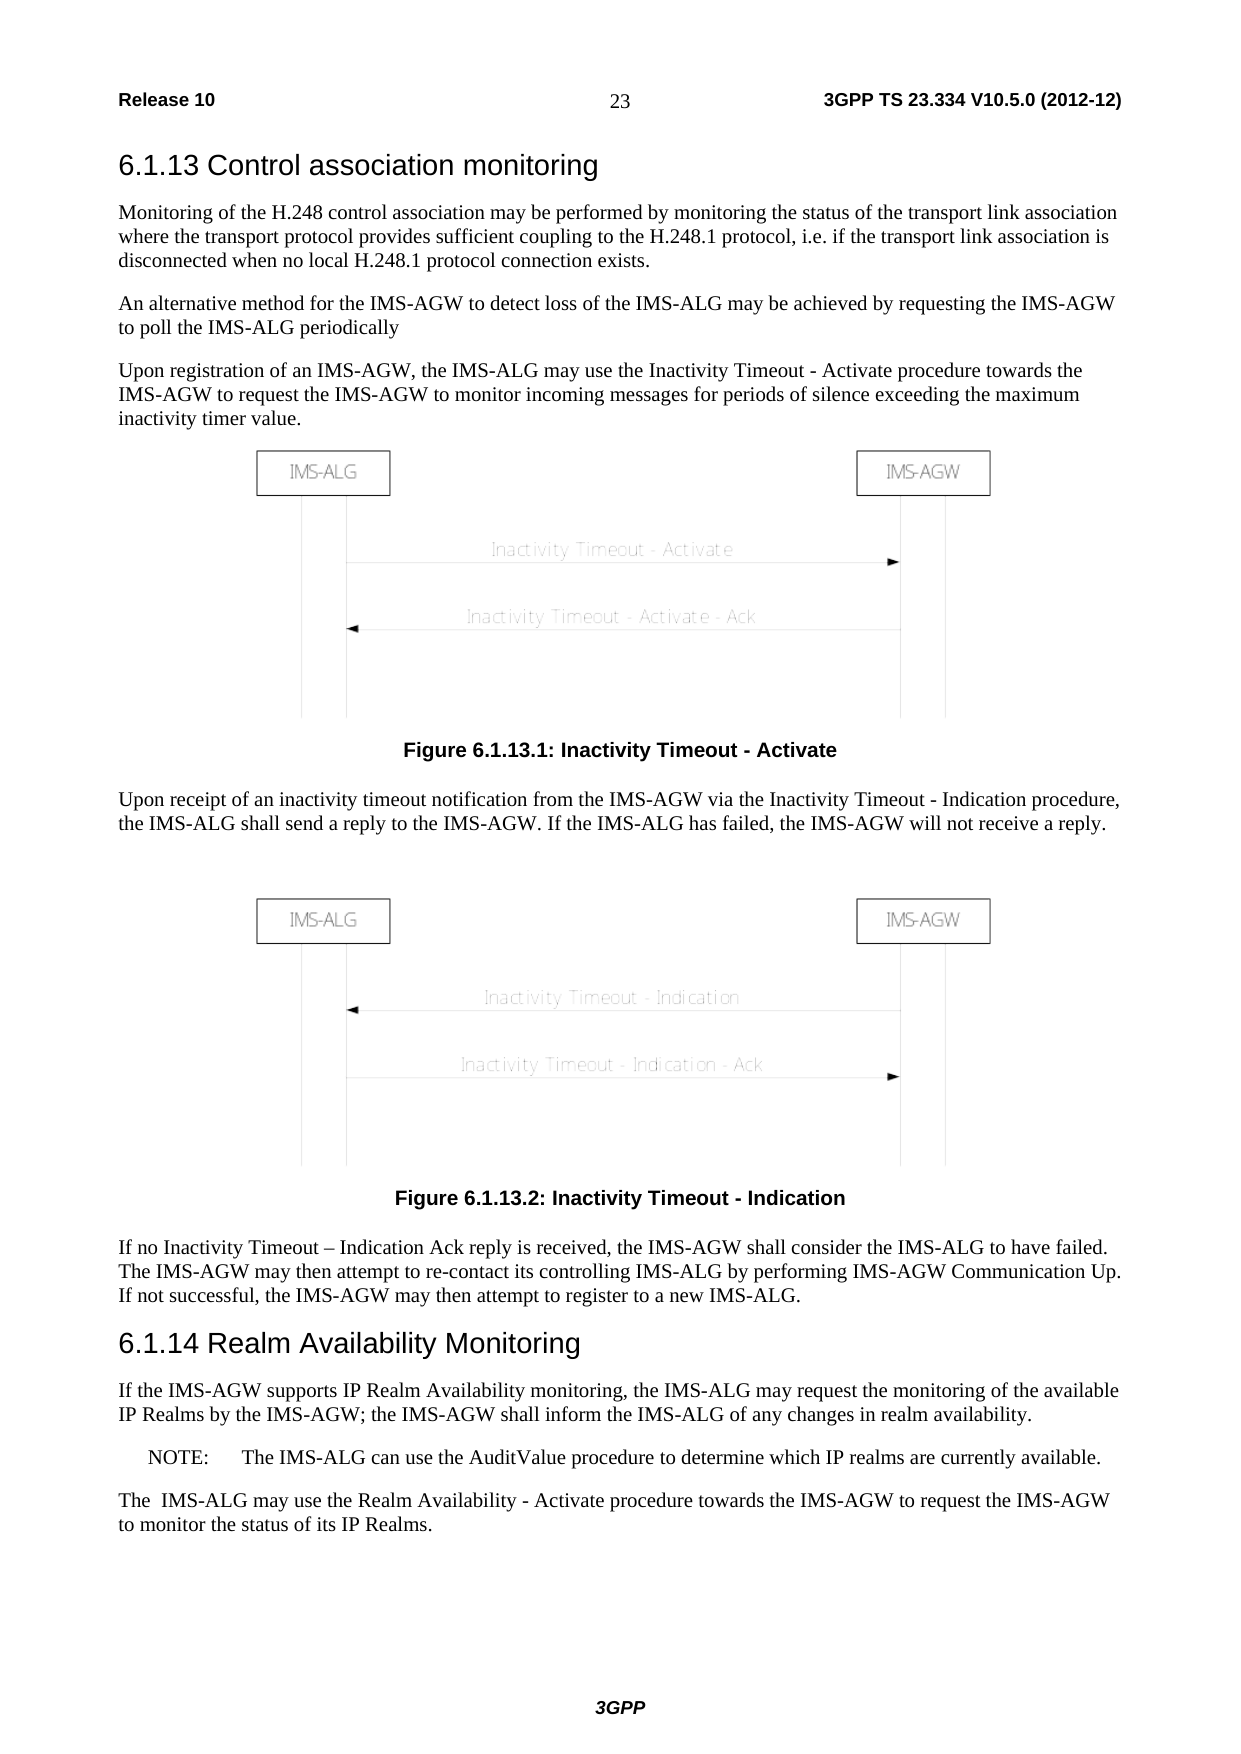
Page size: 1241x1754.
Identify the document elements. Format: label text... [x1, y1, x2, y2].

text An alternative method for the IMS-AGW to detect loss of the IMS-ALG may be achieved by requesting the IMS-AGW to poll the IMS-ALG periodically [118, 291, 1122, 339]
text Upon registration of an IMS-AGW, the IMS-ALG may use the Inactivity Timeout - Activate procedure towards the IMS-AGW to request the IMS-AGW to monitor incoming messages for periods of silence exceeding the maximum inactivity timer value. [118, 358, 1122, 430]
subtitle 6.1.14 Realm Availability Monitoring [118, 1326, 1122, 1359]
text Figure 6.1.13.2: Inactivity Timeout - Indication [118, 1186, 1122, 1210]
text If the IMS-AGW supports IP Realm Availability monitoring, the IMS-ALG may request the monitoring of the available IP Realms by the IMS-AGW; the IMS-AGW shall inform the IMS-ALG of any changes in realm availability. [118, 1378, 1122, 1426]
text Monitoring of the H.248 control association may be performed by monitoring the status of the transport link association where the transport protocol provides sufficient coupling to the H.248.1 protocol, i.e. if the transport link association is disconnected when no local H.248.1 protocol connection exists. [118, 200, 1122, 272]
text If no Inactivity Timeout – Indication Ack reply is received, the IMS-AGW shall consider the IMS-ALG to have failed. The IMS-AGW may then attempt to re-contact its controlling IMS-ALG by performing IMS-AGW Communication Up. If not successful, the IMS-AGW may then attempt to register to a new IMS-ALG. [118, 1235, 1122, 1307]
subtitle 6.1.13 Control association monitoring [118, 147, 1122, 181]
text Figure 6.1.13.1: Inactivity Timeout - Activate [118, 738, 1122, 762]
text NOTE: The IMS-ALG can use the AuditValue procedure to determine which IP realms are currently available. [148, 1445, 1122, 1469]
text Upon receipt of an inactivity timeout notification from the IMS-AGW via the Inactivity Timeout - Indication procedure, the IMS-ALG shall send a reply to the IMS-AGW. If the IMS-ALG has failed, the IMS-AGW will not receive a reply. [118, 787, 1122, 835]
text The IMS-ALG may use the Realm Availability - Activate procedure towards the IMS-AGW to request the IMS-AGW to monitor the status of its IP Realms. [118, 1488, 1122, 1536]
